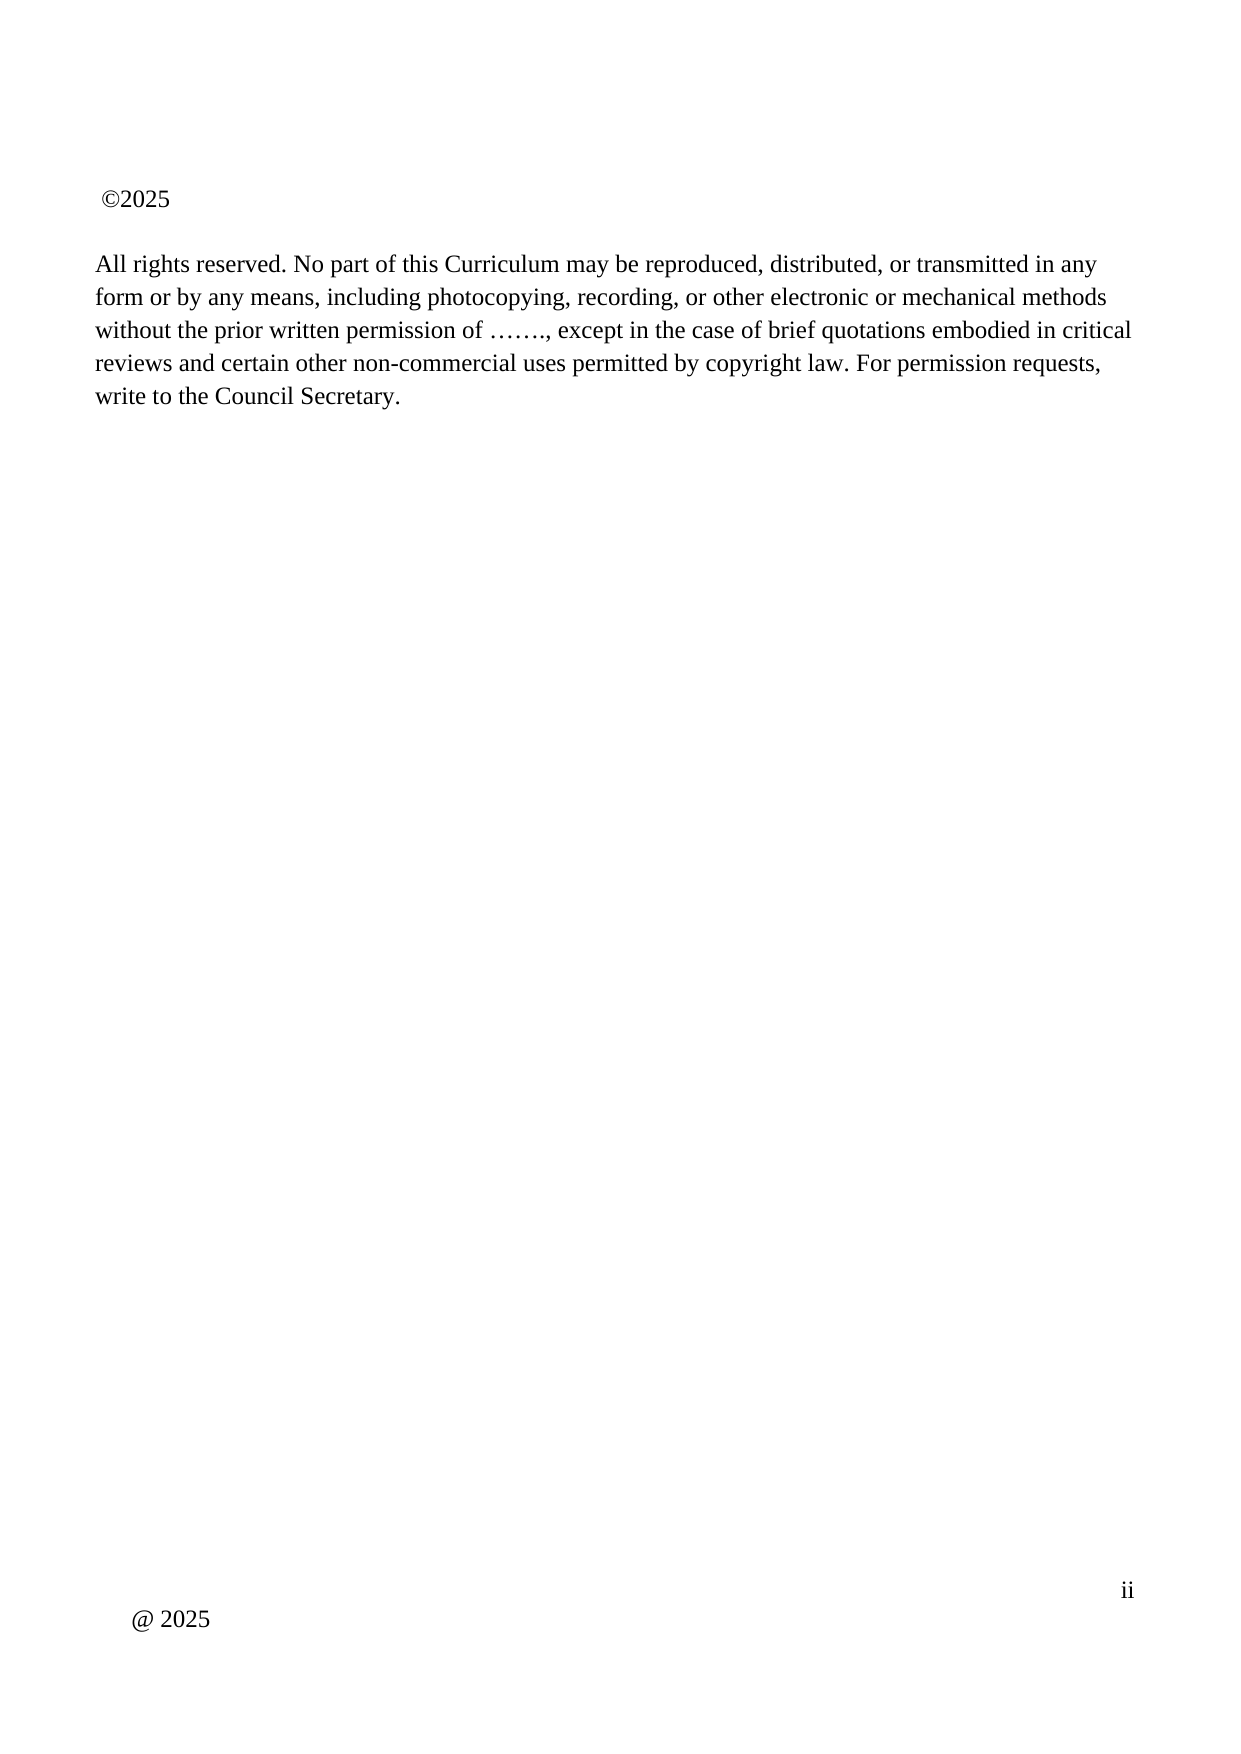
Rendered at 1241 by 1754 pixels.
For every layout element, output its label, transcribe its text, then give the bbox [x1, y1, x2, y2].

text All rights reserved. No part of this Curriculum may be reproduced, distributed, or transmitted in any form or by any means, including photocopying, recording, or other electronic or mechanical methods without the prior written permission of ……., except in the case of brief quotations embodied in critical reviews and certain other non-commercial uses permitted by copyright law. For permission requests, write to the Council Secretary. [95, 249, 1133, 410]
text ©2025 [94, 184, 1133, 212]
